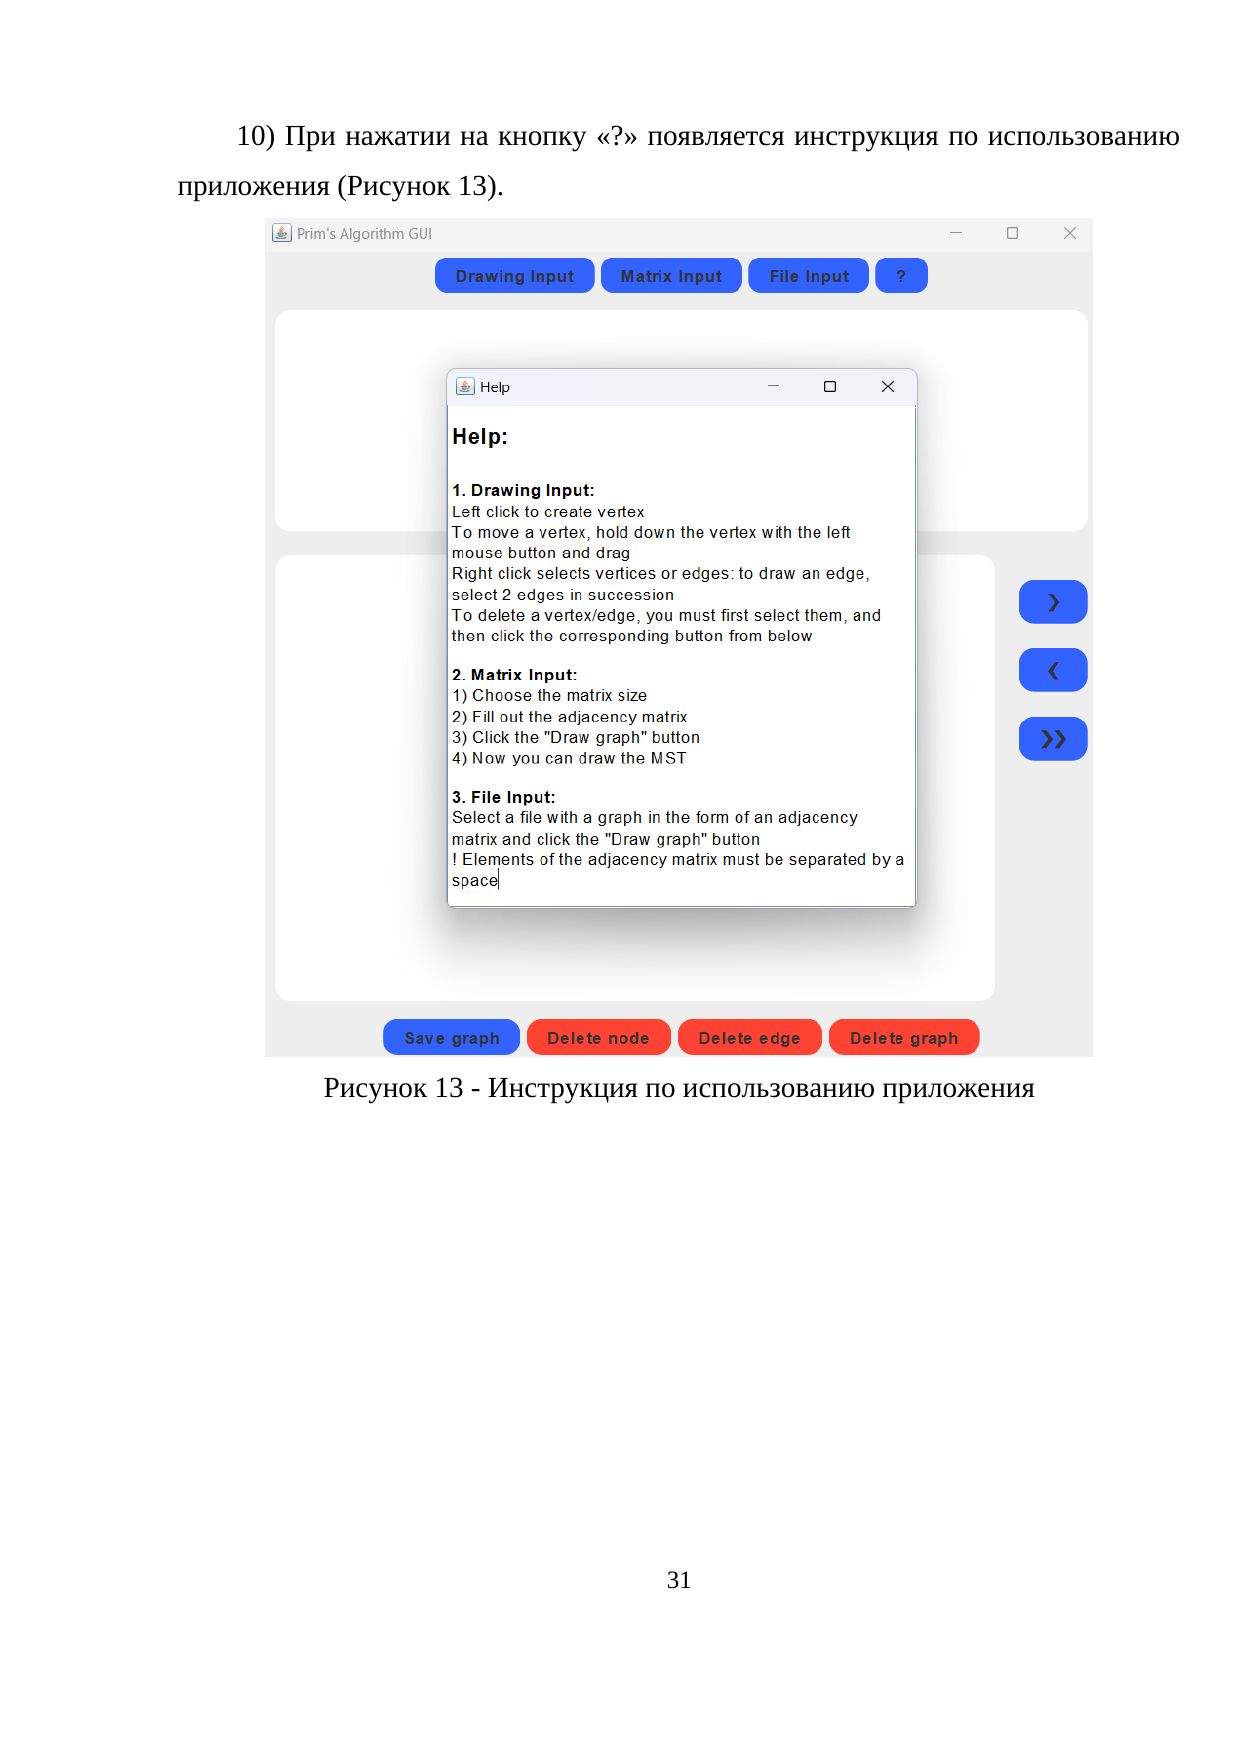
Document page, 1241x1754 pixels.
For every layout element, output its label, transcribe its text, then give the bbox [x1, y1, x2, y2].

text 10) При нажатии на кнопку «?» появляется инструкция по использованию приложения (Рисунок 13). [177, 118, 1181, 202]
text Рисунок 13 - Инструкция по использованию приложения [177, 1071, 1181, 1104]
picture [265, 218, 1094, 1057]
